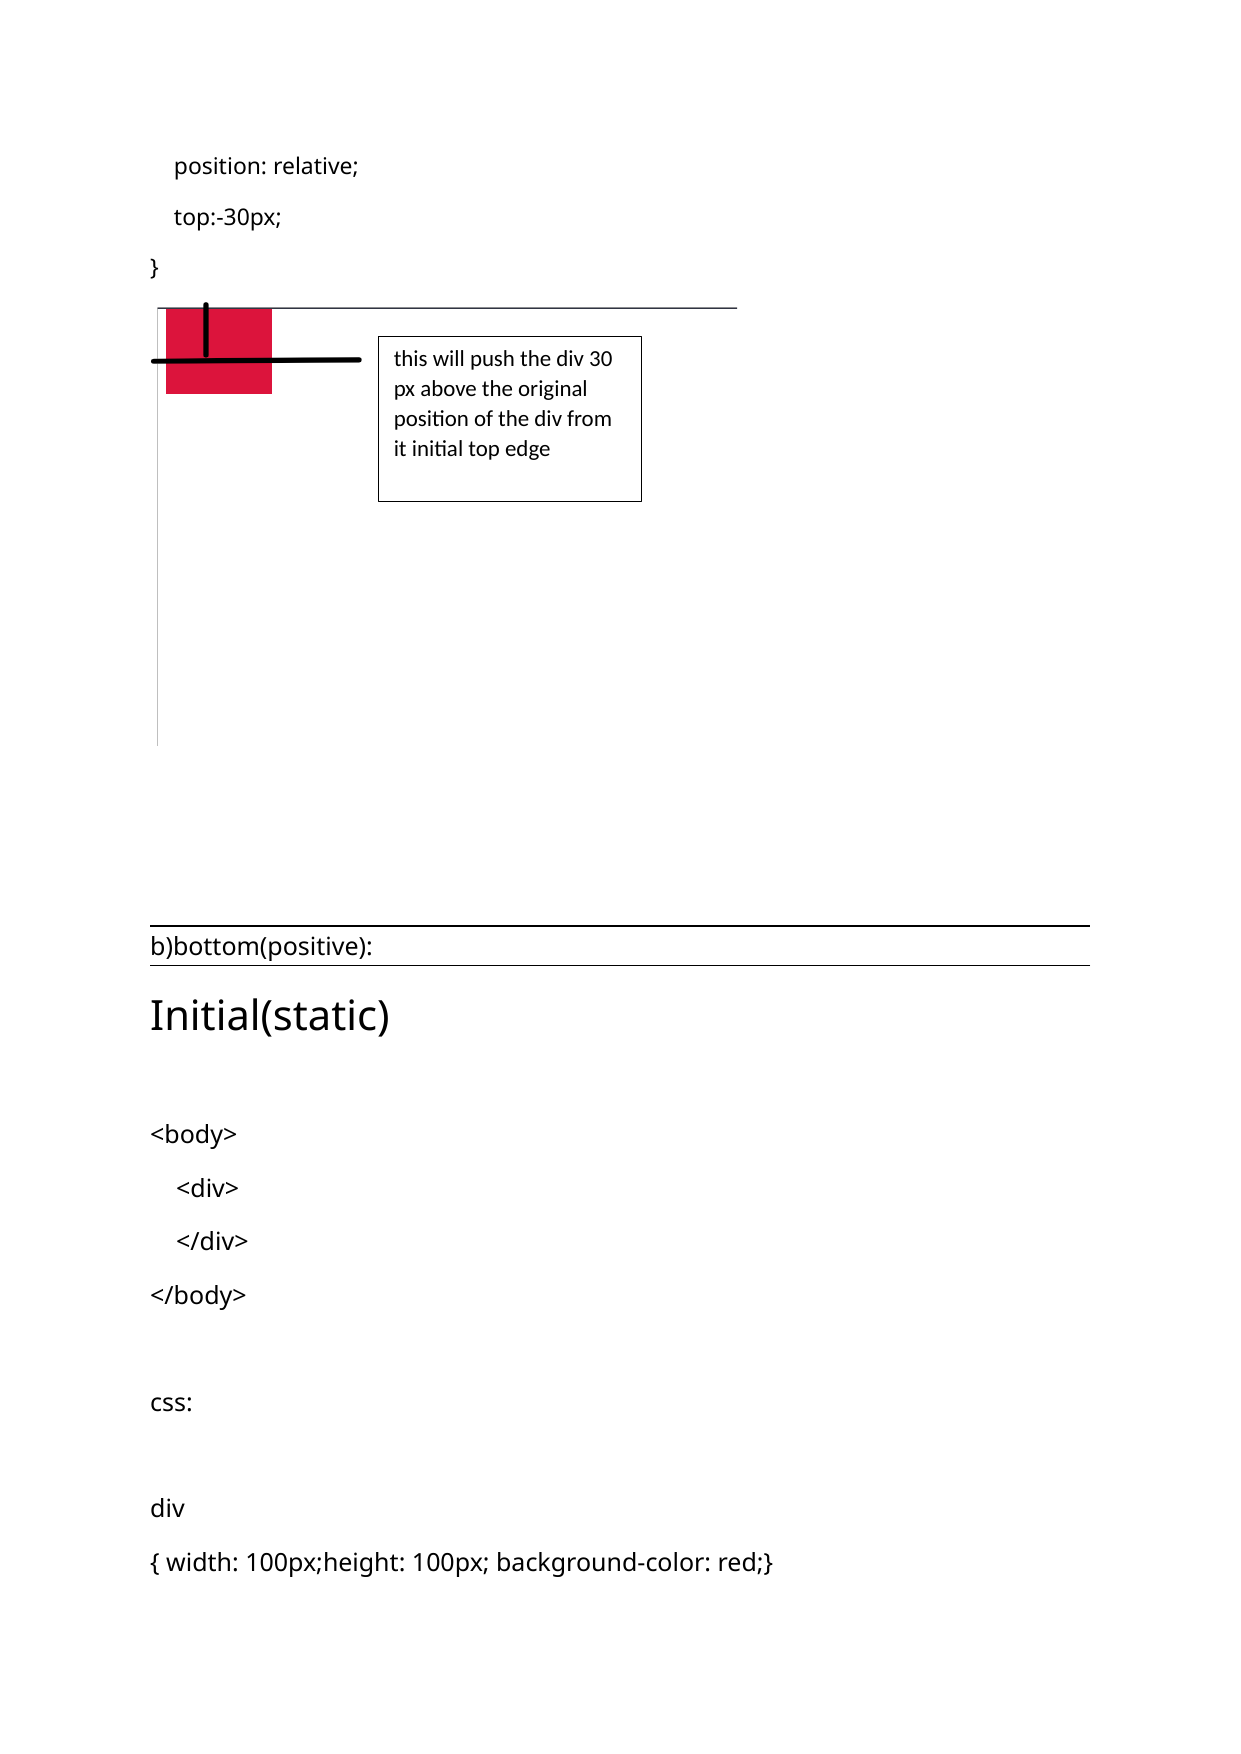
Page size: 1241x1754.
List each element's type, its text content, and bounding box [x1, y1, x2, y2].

text </div> [150, 1224, 1090, 1258]
text position: relative; [150, 150, 1090, 181]
text Initial(static) [150, 986, 1090, 1042]
text </body> [150, 1277, 1090, 1311]
text b)bottom(positive): [150, 927, 1090, 965]
text <body> [150, 1117, 1090, 1151]
text } [150, 251, 1090, 282]
text div [150, 1491, 1090, 1525]
text css: [150, 1384, 1090, 1418]
picture [150, 301, 738, 746]
text top:-30px; [150, 200, 1090, 232]
text <div> [150, 1171, 1090, 1204]
text { width: 100px;height: 100px; background-color: red;} [150, 1544, 1090, 1579]
